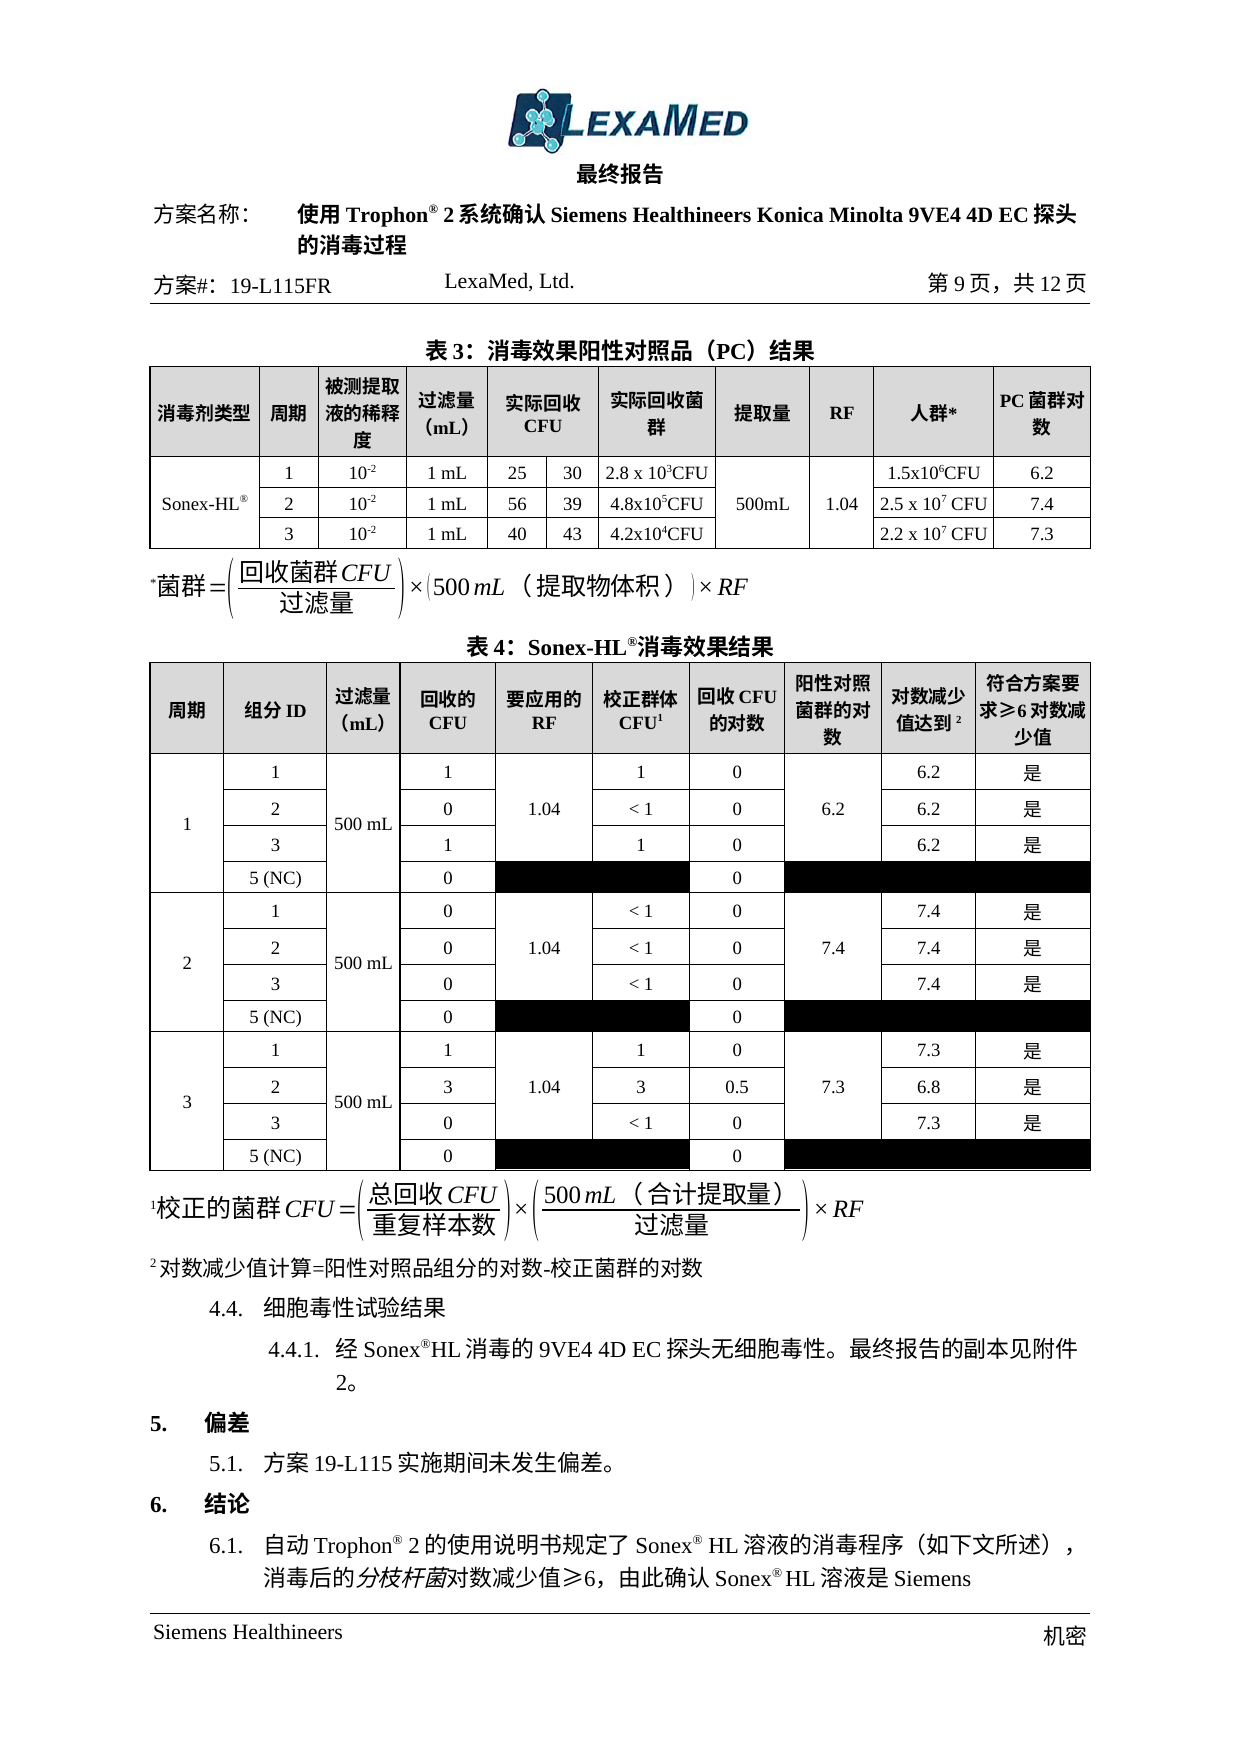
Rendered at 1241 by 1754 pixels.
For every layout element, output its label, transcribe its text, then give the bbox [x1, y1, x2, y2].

table_cell [496, 1140, 689, 1169]
table_cell 5 (NC) [224, 1140, 326, 1169]
table_cell 是 [976, 754, 1090, 789]
table_cell 0 [690, 1001, 784, 1031]
table_cell 2 [224, 929, 326, 964]
table_cell [785, 1140, 1090, 1169]
table_cell 2.8 x 103CFU [599, 457, 715, 487]
table_cell 1 [224, 893, 326, 928]
table_header 校正群体CFU1 [593, 663, 689, 753]
table_cell 0 [401, 893, 495, 928]
table_header 实际回收CFU [488, 367, 598, 456]
table_cell 是 [976, 826, 1090, 861]
table_cell 2.5 x 107 CFU [874, 488, 993, 517]
table_cell 3 [401, 1068, 495, 1103]
text 5.1. 方案19-L115实施期间未发生偏差。 [209, 1445, 1090, 1478]
table_cell 0 [690, 826, 784, 861]
table_cell 0 [401, 1001, 495, 1031]
table_cell 500 mL [327, 1032, 399, 1169]
table_cell 1 mL [407, 518, 487, 548]
table_cell 3 [593, 1068, 689, 1103]
table_cell < 1 [593, 893, 689, 928]
table_cell 1.5x106CFU [874, 457, 993, 487]
table_cell 是 [976, 790, 1090, 825]
table_cell 是 [976, 1032, 1090, 1067]
table_cell 0 [690, 1104, 784, 1139]
table_header 被测提取液的稀释度 [319, 367, 406, 456]
table_cell 7.4 [994, 488, 1090, 517]
table_cell 25 [488, 457, 546, 487]
table_cell 6.2 [785, 754, 881, 861]
text 表3：消毒效果阳性对照品（PC）结果 [150, 332, 1090, 366]
table_cell 0 [690, 754, 784, 789]
table_header 过滤量（mL） [327, 663, 399, 753]
table_cell 56 [488, 488, 546, 517]
table_cell 2 [260, 488, 318, 517]
table_header 对数减少值达到2 [882, 663, 975, 753]
table_cell 5 (NC) [224, 1001, 326, 1031]
table_header 符合方案要求≥6对数减少值 [976, 663, 1090, 753]
table_cell 500 mL [327, 754, 399, 892]
table_cell 10-2 [319, 457, 406, 487]
text 5. 偏差 [150, 1404, 1090, 1438]
table_cell 6.2 [882, 790, 975, 825]
table_cell 39 [547, 488, 598, 517]
table_cell 1 [224, 754, 326, 789]
table_cell 0 [690, 965, 784, 1000]
table_cell 3 [151, 1032, 223, 1169]
table_cell 40 [488, 518, 546, 548]
table_cell 0 [690, 1032, 784, 1067]
table_header 周期 [260, 367, 318, 456]
text * [150, 556, 1090, 621]
table_cell 6.2 [882, 826, 975, 861]
table_cell 3 [260, 518, 318, 548]
table_cell 3 [224, 1104, 326, 1139]
text 4.4. 细胞毒性试验结果 [209, 1290, 1090, 1323]
table_cell 0.5 [690, 1068, 784, 1103]
table_cell 6.2 [882, 754, 975, 789]
table_cell [496, 862, 689, 892]
table_header 实际回收菌群 [599, 367, 715, 456]
table_cell 3 [224, 965, 326, 1000]
table_cell 1 mL [407, 488, 487, 517]
table_cell 2.2 x 107 CFU [874, 518, 993, 548]
table_cell 10-2 [319, 488, 406, 517]
text 表4：Sonex-HL®消毒效果结果 [150, 629, 1090, 662]
table_cell 0 [401, 929, 495, 964]
table_cell 7.4 [882, 929, 975, 964]
table_cell 7.3 [882, 1032, 975, 1067]
table_cell 30 [547, 457, 598, 487]
table_cell 1 [151, 754, 223, 892]
table_cell 6.8 [882, 1068, 975, 1103]
table_header 回收的CFU [401, 663, 495, 753]
table_cell 0 [690, 929, 784, 964]
table_cell < 1 [593, 790, 689, 825]
table_header 周期 [151, 663, 223, 753]
table_cell [785, 862, 1090, 892]
table_cell 500mL [716, 457, 809, 548]
table_header RF [810, 367, 873, 456]
table_cell 2 [224, 790, 326, 825]
text 4.4.1. 经Sonex®HL消毒的9VE4 4D EC探头无细胞毒性。最终报告的副本见附件2。 [268, 1330, 1090, 1397]
table_cell 是 [976, 1104, 1090, 1139]
table_cell 3 [224, 826, 326, 861]
table_cell 1 [593, 1032, 689, 1067]
table_header 过滤量（mL） [407, 367, 487, 456]
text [209, 1527, 1090, 1593]
table_cell 7.3 [785, 1032, 881, 1139]
table_header 组分ID [224, 663, 326, 753]
table_cell 1 [224, 1032, 326, 1067]
table_cell 0 [690, 862, 784, 892]
table_cell 7.4 [882, 893, 975, 928]
table_cell 6.2 [994, 457, 1090, 487]
text 1 [150, 1178, 1090, 1243]
table_cell 500 mL [327, 893, 399, 1031]
text 6. 结论 [150, 1486, 1090, 1519]
table_cell 0 [690, 893, 784, 928]
table_cell 7.3 [882, 1104, 975, 1139]
table_cell 1 [401, 1032, 495, 1067]
table_cell 0 [401, 965, 495, 1000]
table_cell 4.2x104CFU [599, 518, 715, 548]
table_cell 0 [401, 862, 495, 892]
table_cell 2 [151, 893, 223, 1031]
table_header PC菌群对数 [994, 367, 1090, 456]
table_header 提取量 [716, 367, 809, 456]
table_cell 是 [976, 1068, 1090, 1103]
table_header 消毒剂类型 [151, 367, 259, 456]
table_cell 7.4 [882, 965, 975, 1000]
table_header 要应用的RF [496, 663, 592, 753]
table_cell 1 [401, 754, 495, 789]
table_cell 43 [547, 518, 598, 548]
table_cell [496, 1001, 689, 1031]
table_cell 2 [224, 1068, 326, 1103]
table_header 人群* [874, 367, 993, 456]
table_cell 1 mL [407, 457, 487, 487]
table_cell 7.3 [994, 518, 1090, 548]
table_cell [785, 1001, 1090, 1031]
table_cell 10-2 [319, 518, 406, 548]
table_cell 1 [593, 826, 689, 861]
table_cell 是 [976, 929, 1090, 964]
table_cell 5 (NC) [224, 862, 326, 892]
table_cell Sonex-HL® [151, 457, 259, 548]
table_cell 0 [401, 790, 495, 825]
table_cell 1 [593, 754, 689, 789]
table_cell 是 [976, 965, 1090, 1000]
table_header 回收CFU的对数 [690, 663, 784, 753]
table_cell 是 [976, 893, 1090, 928]
table_cell 1.04 [810, 457, 873, 548]
table_cell 1.04 [496, 754, 592, 861]
table_cell 1.04 [496, 1032, 592, 1139]
table_cell 1.04 [496, 893, 592, 1000]
text 2对数减少值计算=阳性对照品组分的对数-校正菌群的对数 [150, 1251, 1090, 1282]
table_cell 1 [260, 457, 318, 487]
table_cell 1 [401, 826, 495, 861]
table_cell < 1 [593, 965, 689, 1000]
table_cell < 1 [593, 929, 689, 964]
table_cell < 1 [593, 1104, 689, 1139]
table_header 阳性对照菌群的对数 [785, 663, 881, 753]
table_cell 0 [690, 790, 784, 825]
table_cell 0 [401, 1104, 495, 1139]
table_cell 7.4 [785, 893, 881, 1000]
table_cell 0 [690, 1140, 784, 1169]
table_cell 4.8x105CFU [599, 488, 715, 517]
table_cell 0 [401, 1140, 495, 1169]
